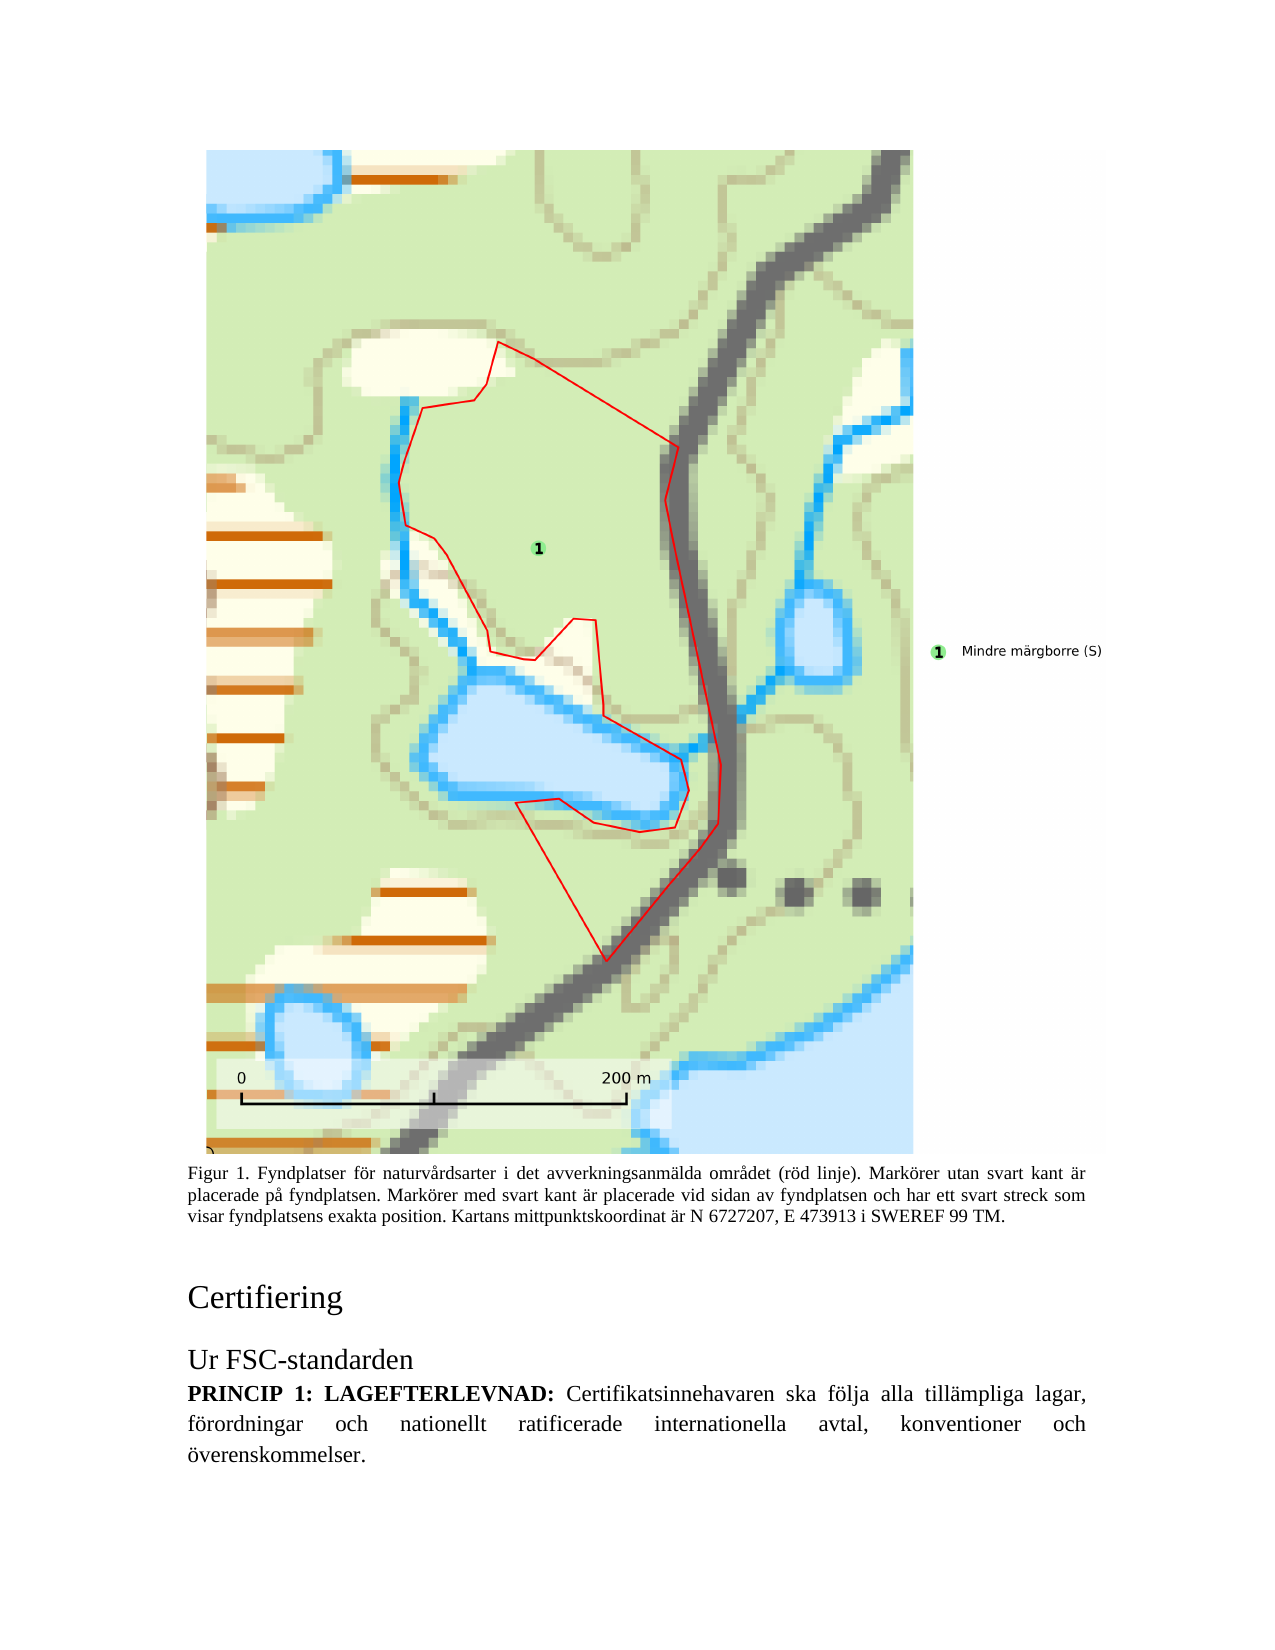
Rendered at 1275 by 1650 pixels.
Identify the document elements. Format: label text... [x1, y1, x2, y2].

picture [206, 150, 1107, 1154]
subtitle Ur FSC-standarden [187, 1342, 1087, 1375]
text Figur 1. Fyndplatser för naturvårdsarter i det avverkningsanmälda området (röd linje). Markörer utan svart kant är placerade på fyndplatsen. Markörer med svart kant är placerade vid sidan av fyndplatsen och har ett svart streck som visar fyndplatsens exakta position. Kartans mittpunktskoordinat är N 6727207, E 473913 i SWEREF 99 TM. [187, 1162, 1087, 1227]
subtitle Certifiering [187, 1277, 1087, 1315]
text PRINCIP 1: LAGEFTERLEVNAD: Certifikatsinnehavaren ska följa alla tillämpliga lagar, förordningar och nationellt ratificerade internationella avtal, konventioner och överenskommelser. [187, 1380, 1087, 1467]
